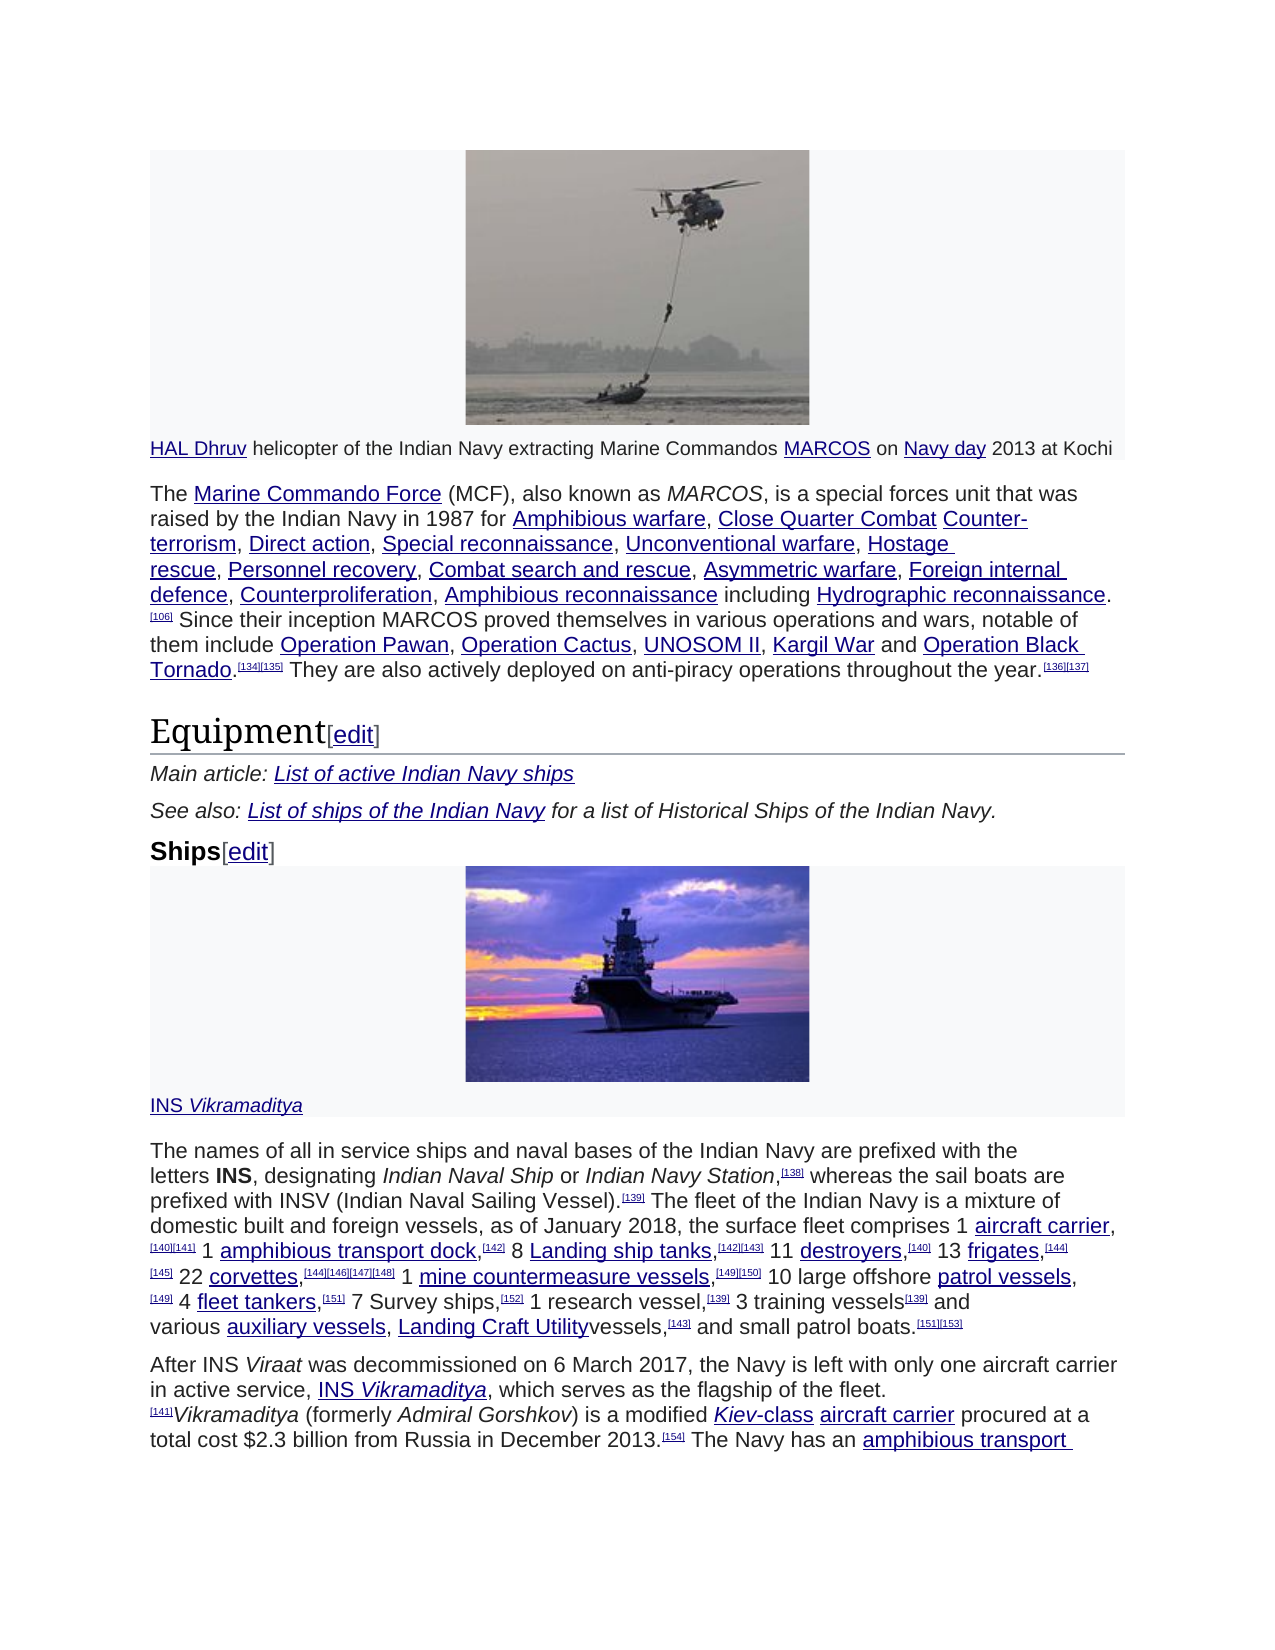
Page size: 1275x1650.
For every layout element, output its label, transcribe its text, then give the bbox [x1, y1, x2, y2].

text See also: List of ships of the Indian Navy for a list of Historical Ships of the Indian Navy. [150, 798, 1125, 824]
text The Marine Commando Force (MCF), also known as MARCOS, is a special forces unit that was raised by the Indian Navy in 1987 for Amphibious warfare, Close Quarter Combat Counter-terrorism, Direct action, Special reconnaissance, Unconventional warfare, Hostage rescue, Personnel recovery, Combat search and rescue, Asymmetric warfare, Foreign internal defence, Counterproliferation, Amphibious reconnaissance including Hydrographic reconnaissance.[106] Since their inception MARCOS proved themselves in various operations and wars, notable of them include Operation Pawan, Operation Cactus, UNOSOM II, Kargil War and Operation Black Tornado.[134][135] They are also actively deployed on anti-piracy operations throughout the year.[136][137] [150, 481, 1125, 682]
text Main article: List of active Indian Navy ships [150, 761, 1125, 786]
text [150, 1352, 1125, 1452]
text The names of all in service ships and naval bases of the Indian Navy are prefixed with the letters INS, designating Indian Naval Ship or Indian Navy Station,[138] whereas the sail boats are prefixed with INSV (Indian Naval Sailing Vessel).[139] The fleet of the Indian Navy is a mixture of domestic built and foreign vessels, as of January 2018, the surface fleet comprises 1 aircraft carrier,[140][141] 1 amphibious transport dock,[142] 8 Landing ship tanks,[142][143] 11 destroyers,[140] 13 frigates,[144][145] 22 corvettes,[144][146][147][148] 1 mine countermeasure vessels,[149][150] 10 large offshore patrol vessels,[149] 4 fleet tankers,[151] 7 Survey ships,[152] 1 research vessel,[139] 3 training vessels[139] and various auxiliary vessels, Landing Craft Utilityvessels,[143] and small patrol boats.[151][153] [150, 1137, 1125, 1339]
text INS Vikramaditya [150, 1082, 1125, 1117]
text Equipment[edit] [150, 707, 1125, 753]
picture [465, 866, 810, 1082]
picture [465, 150, 810, 425]
text HAL Dhruv helicopter of the Indian Navy extracting Marine Commandos MARCOS on Navy day 2013 at Kochi [150, 425, 1125, 460]
text Ships[edit] [150, 836, 1125, 866]
